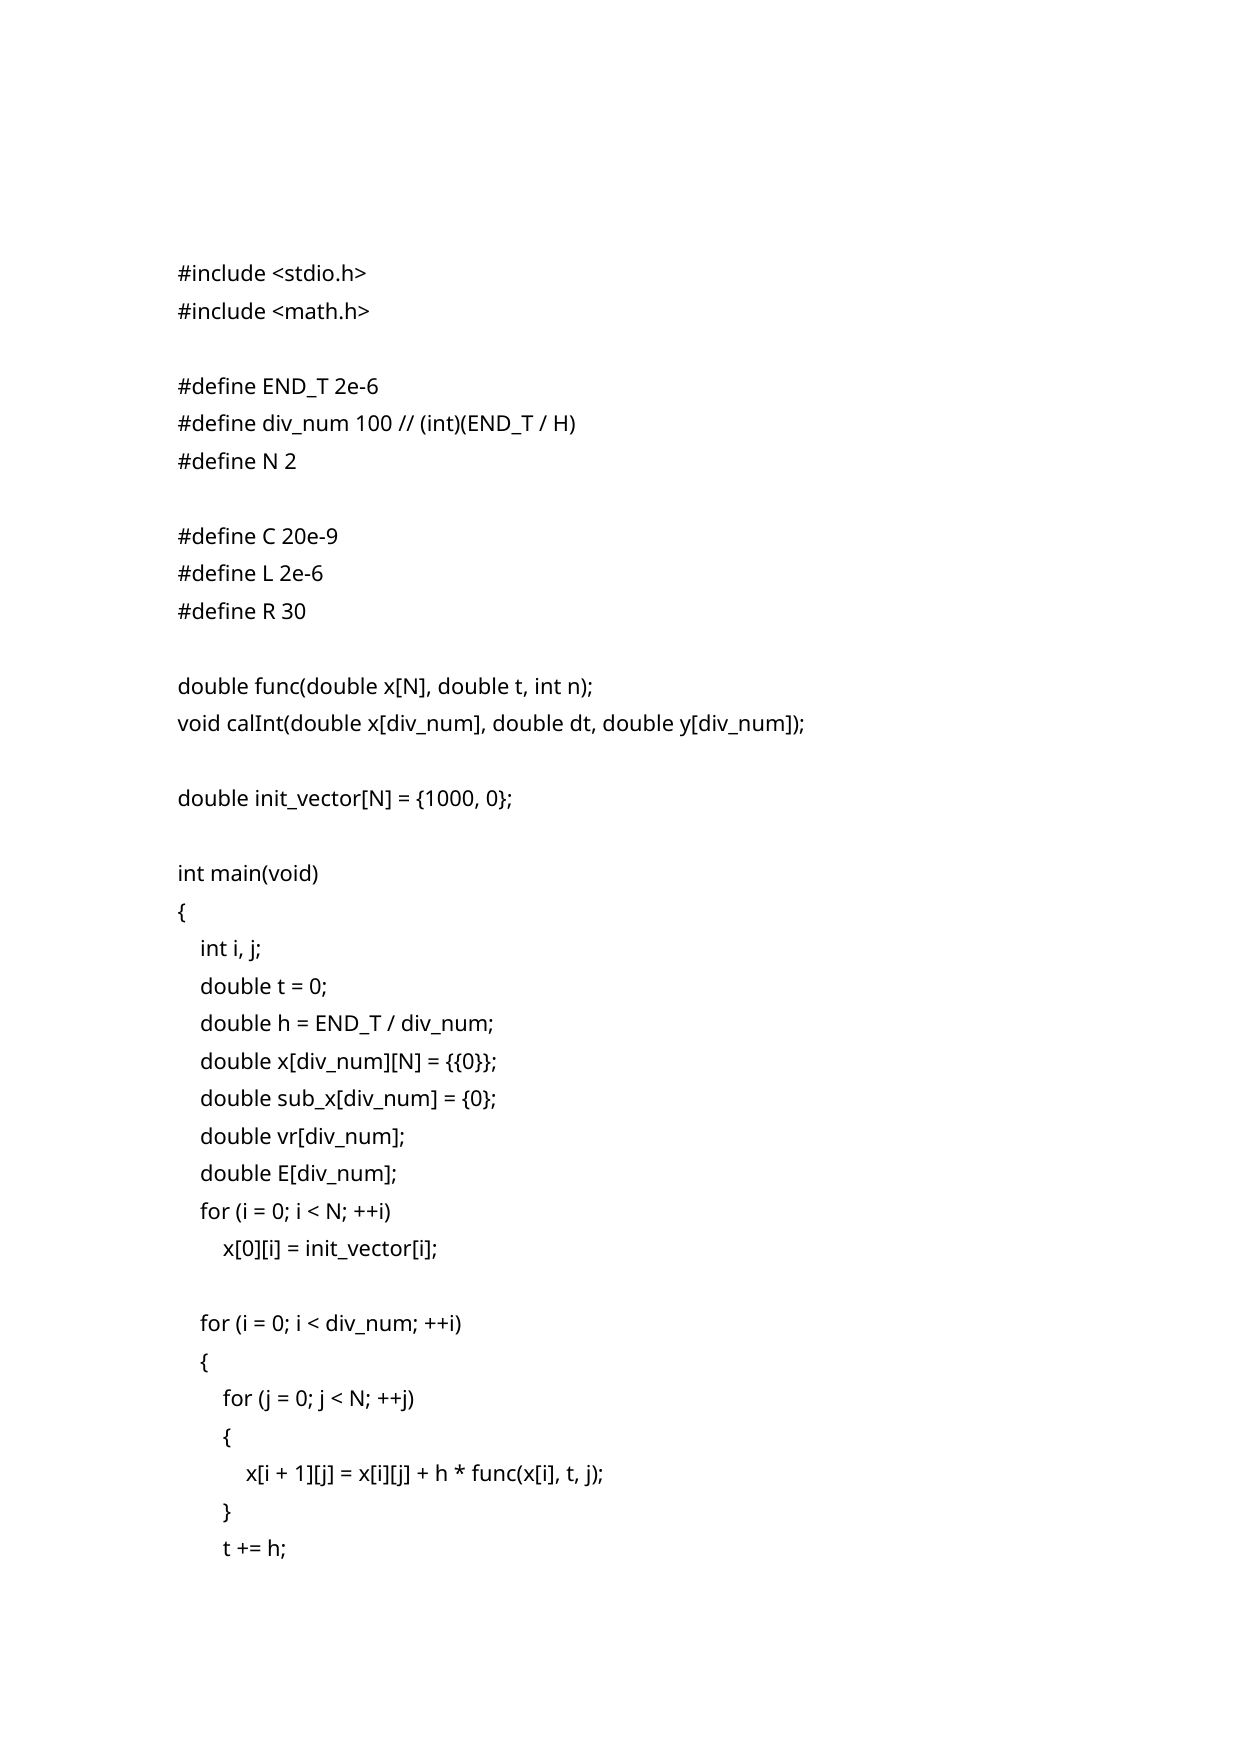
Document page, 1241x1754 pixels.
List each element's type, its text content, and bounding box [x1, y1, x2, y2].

text for (i = 0; i < N; ++i) [177, 1192, 1063, 1229]
text t += h; [177, 1529, 1063, 1567]
text #include <stdio.h> [177, 254, 1063, 292]
text #define END_T 2e-6 [177, 367, 1063, 404]
text double t = 0; [177, 967, 1063, 1004]
text #define div_num 100 // (int)(END_T / H) [177, 404, 1063, 442]
text #define C 20e-9 [177, 517, 1063, 554]
text #define L 2e-6 [177, 554, 1063, 592]
text #define N 2 [177, 442, 1063, 479]
text { [177, 892, 1063, 929]
text double h = END_T / div_num; [177, 1004, 1063, 1042]
text for (i = 0; i < div_num; ++i) [177, 1304, 1063, 1342]
text double func(double x[N], double t, int n); [177, 667, 1063, 704]
text x[i + 1][j] = x[i][j] + h * func(x[i], t, j); [177, 1454, 1063, 1492]
text int i, j; [177, 929, 1063, 967]
text x[0][i] = init_vector[i]; [177, 1229, 1063, 1267]
text double E[div_num]; [177, 1154, 1063, 1192]
text #define R 30 [177, 592, 1063, 629]
text void calInt(double x[div_num], double dt, double y[div_num]); [177, 704, 1063, 742]
text for (j = 0; j < N; ++j) [177, 1379, 1063, 1417]
text { [177, 1417, 1063, 1454]
text int main(void) [177, 854, 1063, 892]
text #include <math.h> [177, 292, 1063, 329]
text { [177, 1342, 1063, 1379]
text } [177, 1492, 1063, 1529]
text double x[div_num][N] = {{0}}; [177, 1042, 1063, 1079]
text double sub_x[div_num] = {0}; [177, 1079, 1063, 1117]
text double vr[div_num]; [177, 1117, 1063, 1154]
text double init_vector[N] = {1000, 0}; [177, 779, 1063, 817]
